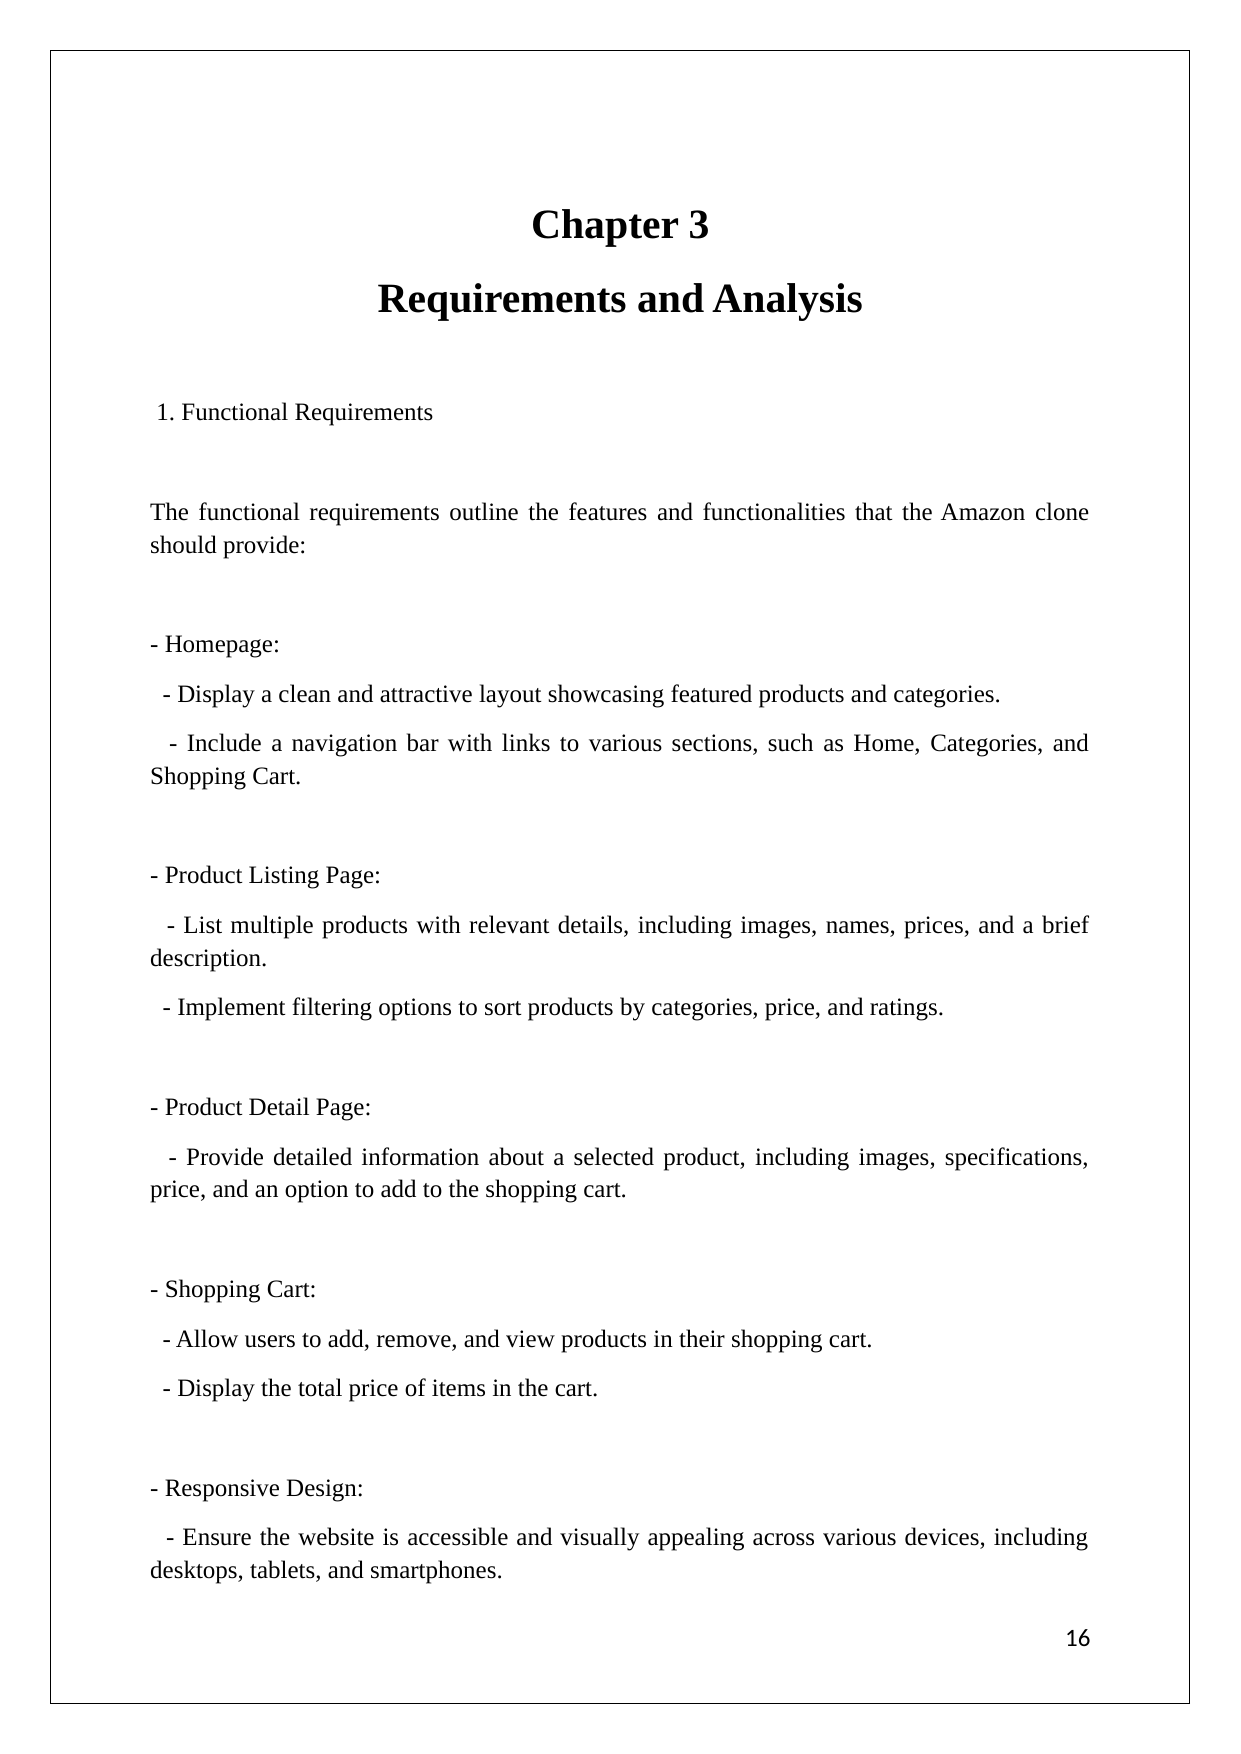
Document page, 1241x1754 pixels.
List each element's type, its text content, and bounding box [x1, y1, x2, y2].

text - Responsive Design: [150, 1473, 1090, 1501]
text - Ensure the website is accessible and visually appealing across various devices, including desktops, tablets, and smartphones. [150, 1522, 1090, 1584]
text - Provide detailed information about a selected product, including images, specifications, price, and an option to add to the shopping cart. [150, 1142, 1090, 1203]
text - Display a clean and attractive layout showcasing featured products and categories. [150, 679, 1090, 707]
text - List multiple products with relevant details, including images, names, prices, and a brief description. [150, 910, 1090, 972]
text - Product Detail Page: [150, 1092, 1090, 1121]
text - Homepage: [150, 629, 1090, 658]
text - Display the total price of items in the cart. [150, 1373, 1090, 1402]
text - Implement filtering options to sort products by categories, price, and ratings. [150, 992, 1090, 1021]
text - Product Listing Page: [150, 860, 1090, 889]
text Requirements and Analysis [179, 274, 1061, 322]
text Chapter 3 [179, 200, 1061, 248]
text The functional requirements outline the features and functionalities that the Amazon clone should provide: [150, 497, 1090, 558]
text 1. Functional Requirements [150, 397, 1090, 426]
text - Include a navigation bar with links to various sections, such as Home, Categories, and Shopping Cart. [150, 728, 1090, 790]
text - Shopping Cart: [150, 1274, 1090, 1303]
text - Allow users to add, remove, and view products in their shopping cart. [150, 1324, 1090, 1352]
